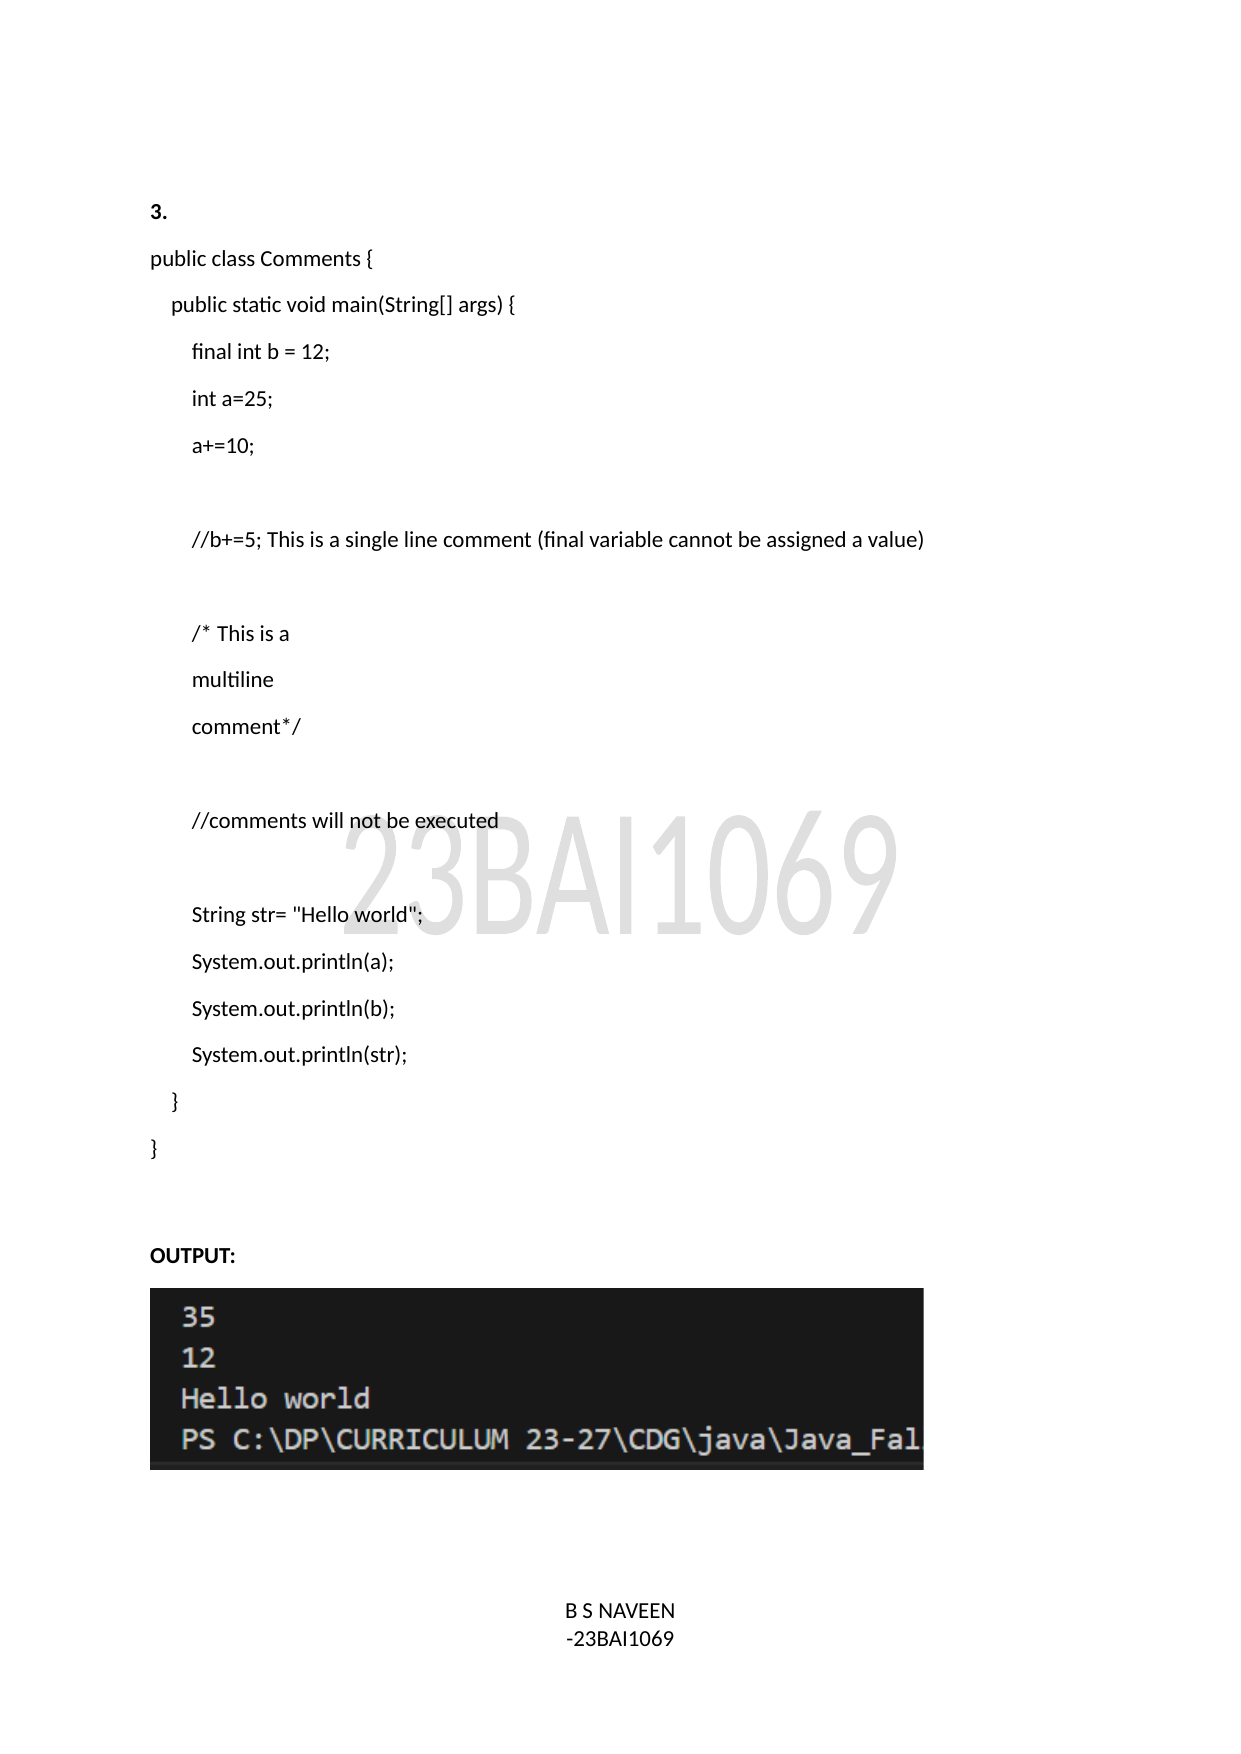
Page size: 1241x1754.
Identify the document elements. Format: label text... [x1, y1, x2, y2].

text //b+=5; This is a single line comment (final variable cannot be assigned a value) [150, 525, 1090, 553]
text public static void main(String[] args) { [150, 291, 1090, 319]
text final int b = 12; [150, 337, 1090, 366]
text public class Comments { [150, 244, 1090, 272]
text multiline [150, 666, 1090, 694]
text //comments will not be executed [150, 806, 1090, 834]
text OUTPUT: [150, 1181, 1090, 1270]
text 3. [150, 197, 1090, 225]
text a+=10; [150, 431, 1090, 459]
text System.out.println(a); [150, 947, 1090, 975]
text comment*/ [150, 712, 1090, 741]
text String str= "Hello world"; [150, 900, 1090, 928]
text } [150, 1087, 1090, 1116]
picture [150, 1288, 924, 1470]
text int a=25; [150, 384, 1090, 412]
text System.out.println(str); [150, 1041, 1090, 1069]
text } [150, 1134, 1090, 1162]
text System.out.println(b); [150, 994, 1090, 1022]
text /* This is a [150, 619, 1090, 647]
